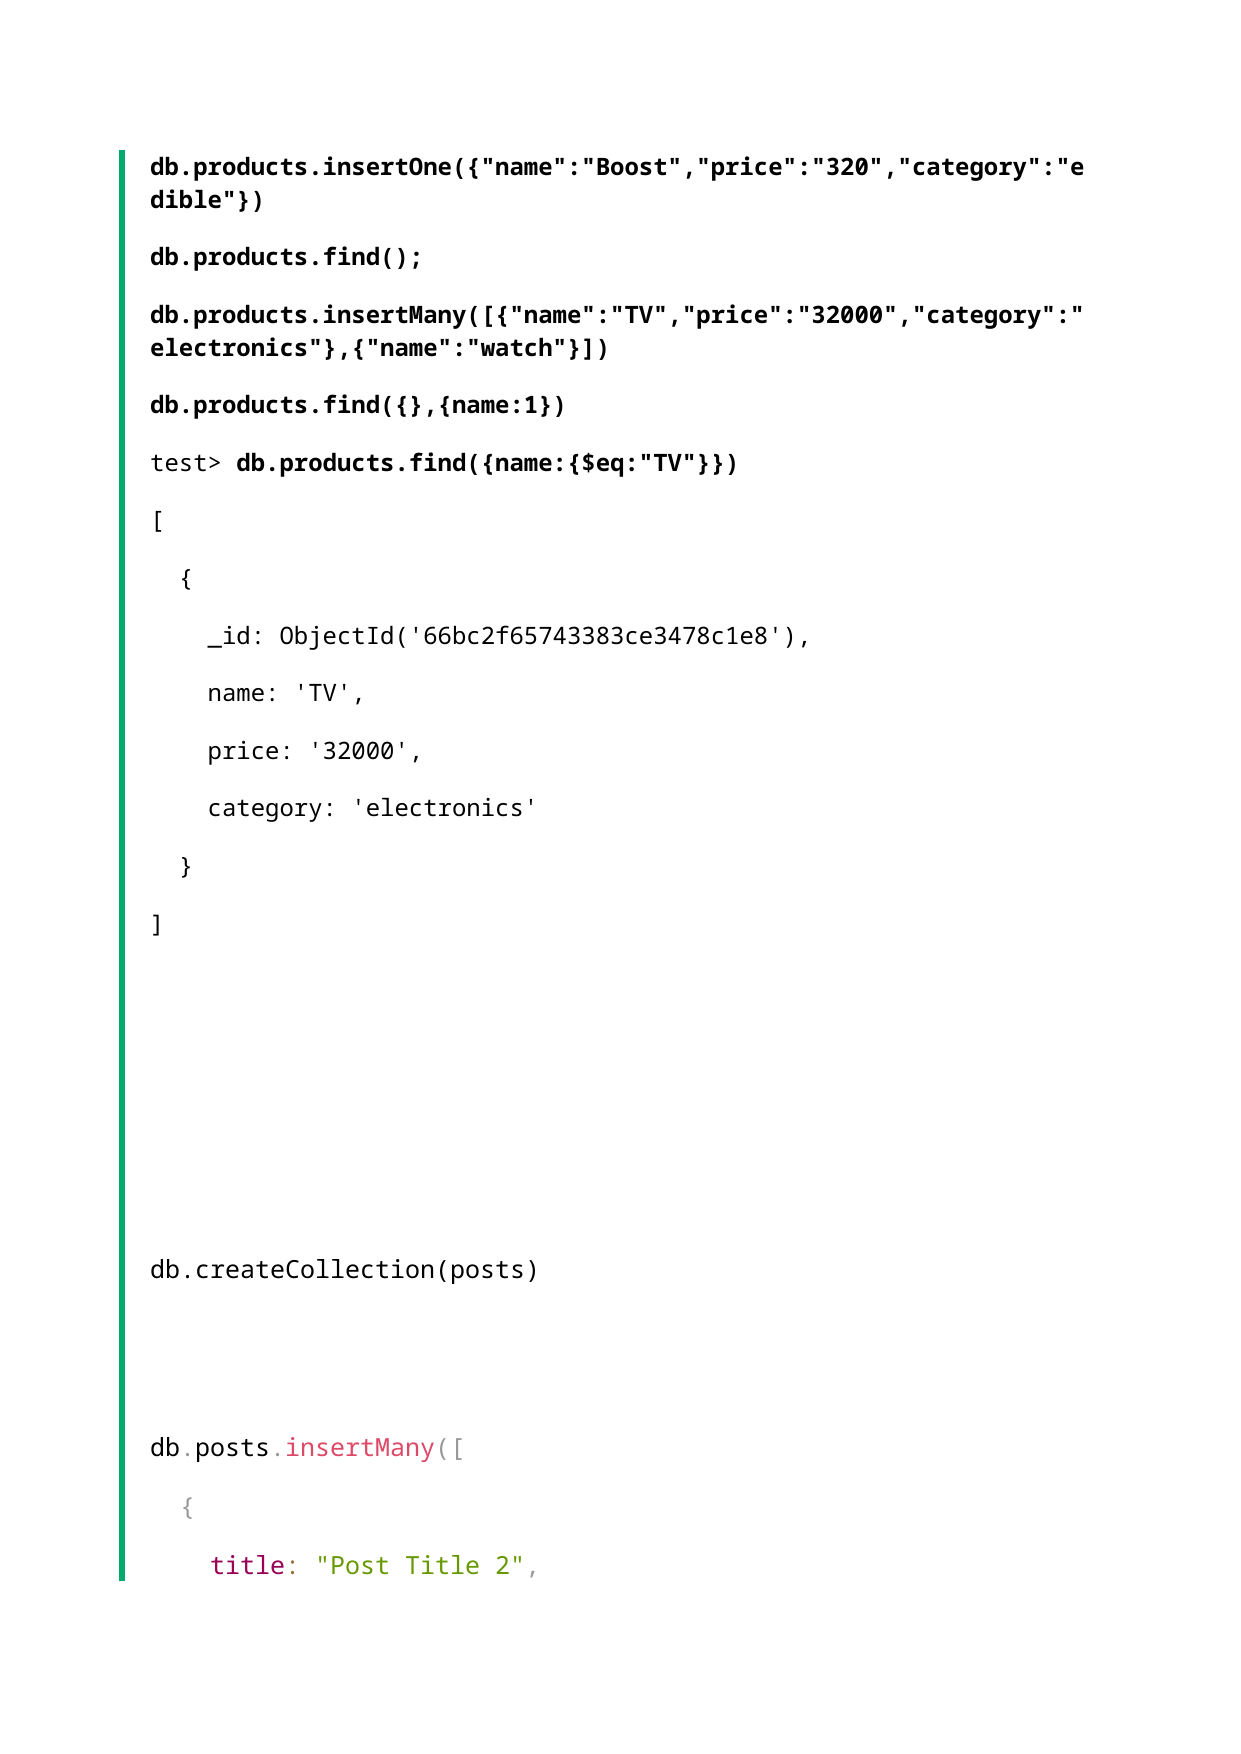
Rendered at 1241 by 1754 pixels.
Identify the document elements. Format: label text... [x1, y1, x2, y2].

text db.products.insertMany([{"name":"TV","price":"32000","category":"electronics"},{"name":"watch"}]) [125, 298, 1090, 363]
text name: 'TV', [125, 676, 1090, 709]
text category: 'electronics' [125, 791, 1090, 824]
text { [125, 561, 1090, 593]
text db.products.find({},{name:1}) [125, 388, 1090, 421]
text db.posts.insertMany([ [125, 1429, 1090, 1463]
text ] [125, 906, 1090, 939]
text [ [125, 503, 1090, 536]
text { [125, 1488, 1090, 1522]
text db.products.insertOne({"name":"Boost","price":"320","category":"edible"}) [150, 150, 1090, 215]
text db.createCollection(posts) [125, 1252, 1090, 1286]
text title: "Post Title 2", [125, 1547, 1090, 1581]
text _id: ObjectId('66bc2f65743383ce3478c1e8'), [125, 618, 1090, 651]
text price: '32000', [125, 734, 1090, 766]
text db.products.find(); [125, 240, 1090, 273]
text } [125, 849, 1090, 881]
text test> db.products.find({name:{$eq:"TV"}}) [125, 446, 1090, 478]
